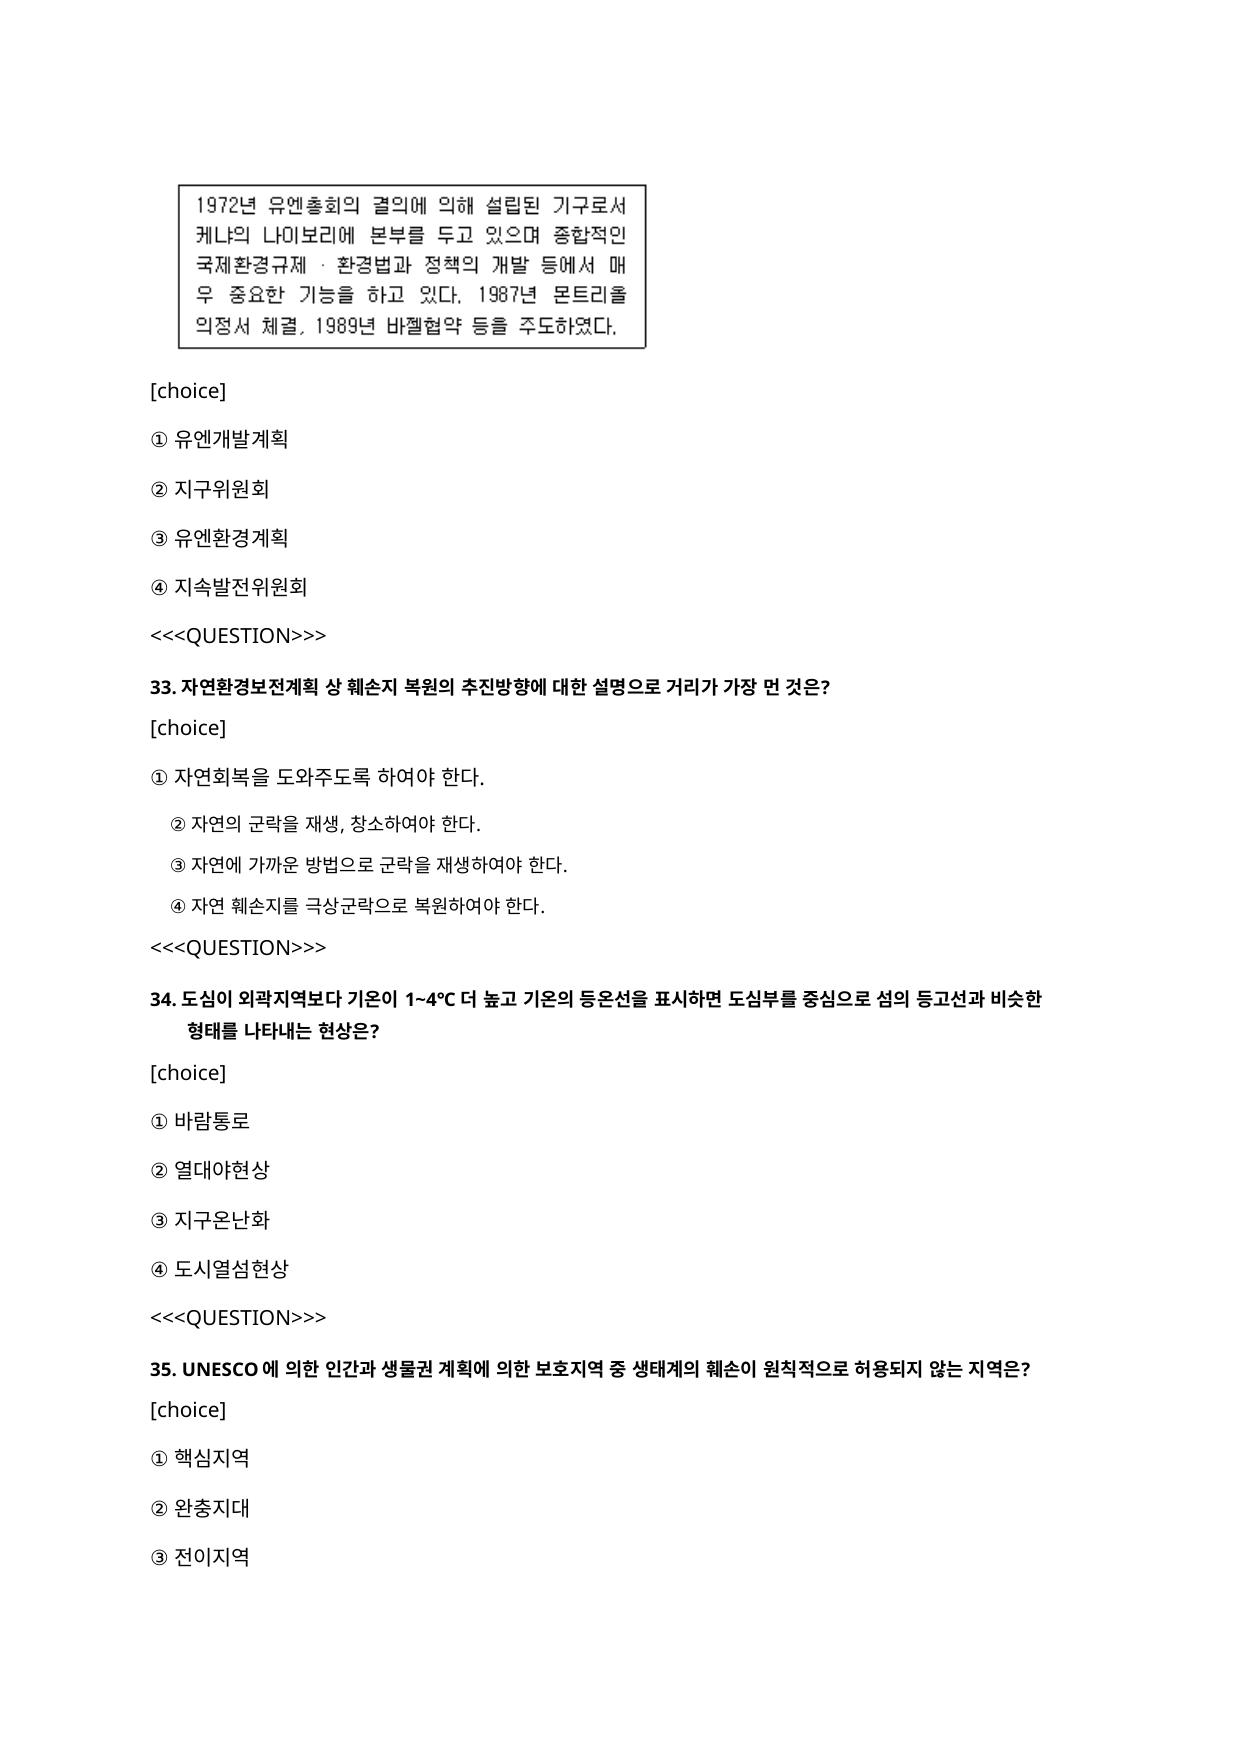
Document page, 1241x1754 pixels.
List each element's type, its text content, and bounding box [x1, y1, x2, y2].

text ③ 유엔환경계획 [150, 522, 1090, 553]
text ① 유엔개발계획 [150, 423, 1090, 454]
text <<<QUESTION>>> [150, 933, 1090, 961]
text ③ 전이지역 [150, 1541, 1090, 1571]
text 33. 자연환경보전계획 상 훼손지 복원의 추진방향에 대한 설명으로 거리가 가장 먼 것은? [150, 672, 1090, 700]
text <<<QUESTION>>> [150, 1303, 1090, 1331]
text [choice] [150, 1058, 1090, 1086]
text ① 바람통로 [150, 1105, 1090, 1136]
text <<<QUESTION>>> [150, 621, 1090, 649]
picture [169, 177, 653, 357]
text ④ 도시열섬현상 [150, 1253, 1090, 1284]
text 35. UNESCO에 의한 인간과 생물권 계획에 의한 보호지역 중 생태계의 훼손이 원칙적으로 허용되지 않는 지역은? [150, 1354, 1090, 1381]
text ④ 지속발전위원회 [150, 572, 1090, 602]
text ① 자연회복을 도와주도록 하여야 한다. [150, 761, 1090, 791]
text [choice] [150, 376, 1090, 405]
text [choice] [150, 1395, 1090, 1423]
text ③ 지구온난화 [150, 1204, 1090, 1234]
text ② 완충지대 [150, 1492, 1090, 1522]
text ④ 자연 훼손지를 극상군락으로 복원하여야 한다. [150, 892, 1090, 919]
text ② 자연의 군락을 재생, 창소하여야 한다. [150, 810, 1090, 837]
text ① 핵심지역 [150, 1442, 1090, 1473]
text ③ 자연에 가까운 방법으로 군락을 재생하여야 한다. [150, 851, 1090, 878]
text 34. 도심이 외곽지역보다 기온이 1~4℃ 더 높고 기온의 등온선을 표시하면 도심부를 중심으로 섬의 등고선과 비슷한 형태를 나타내는 현상은? [150, 984, 1090, 1044]
text ② 지구위원회 [150, 473, 1090, 503]
text ② 열대야현상 [150, 1154, 1090, 1185]
text [choice] [150, 713, 1090, 742]
